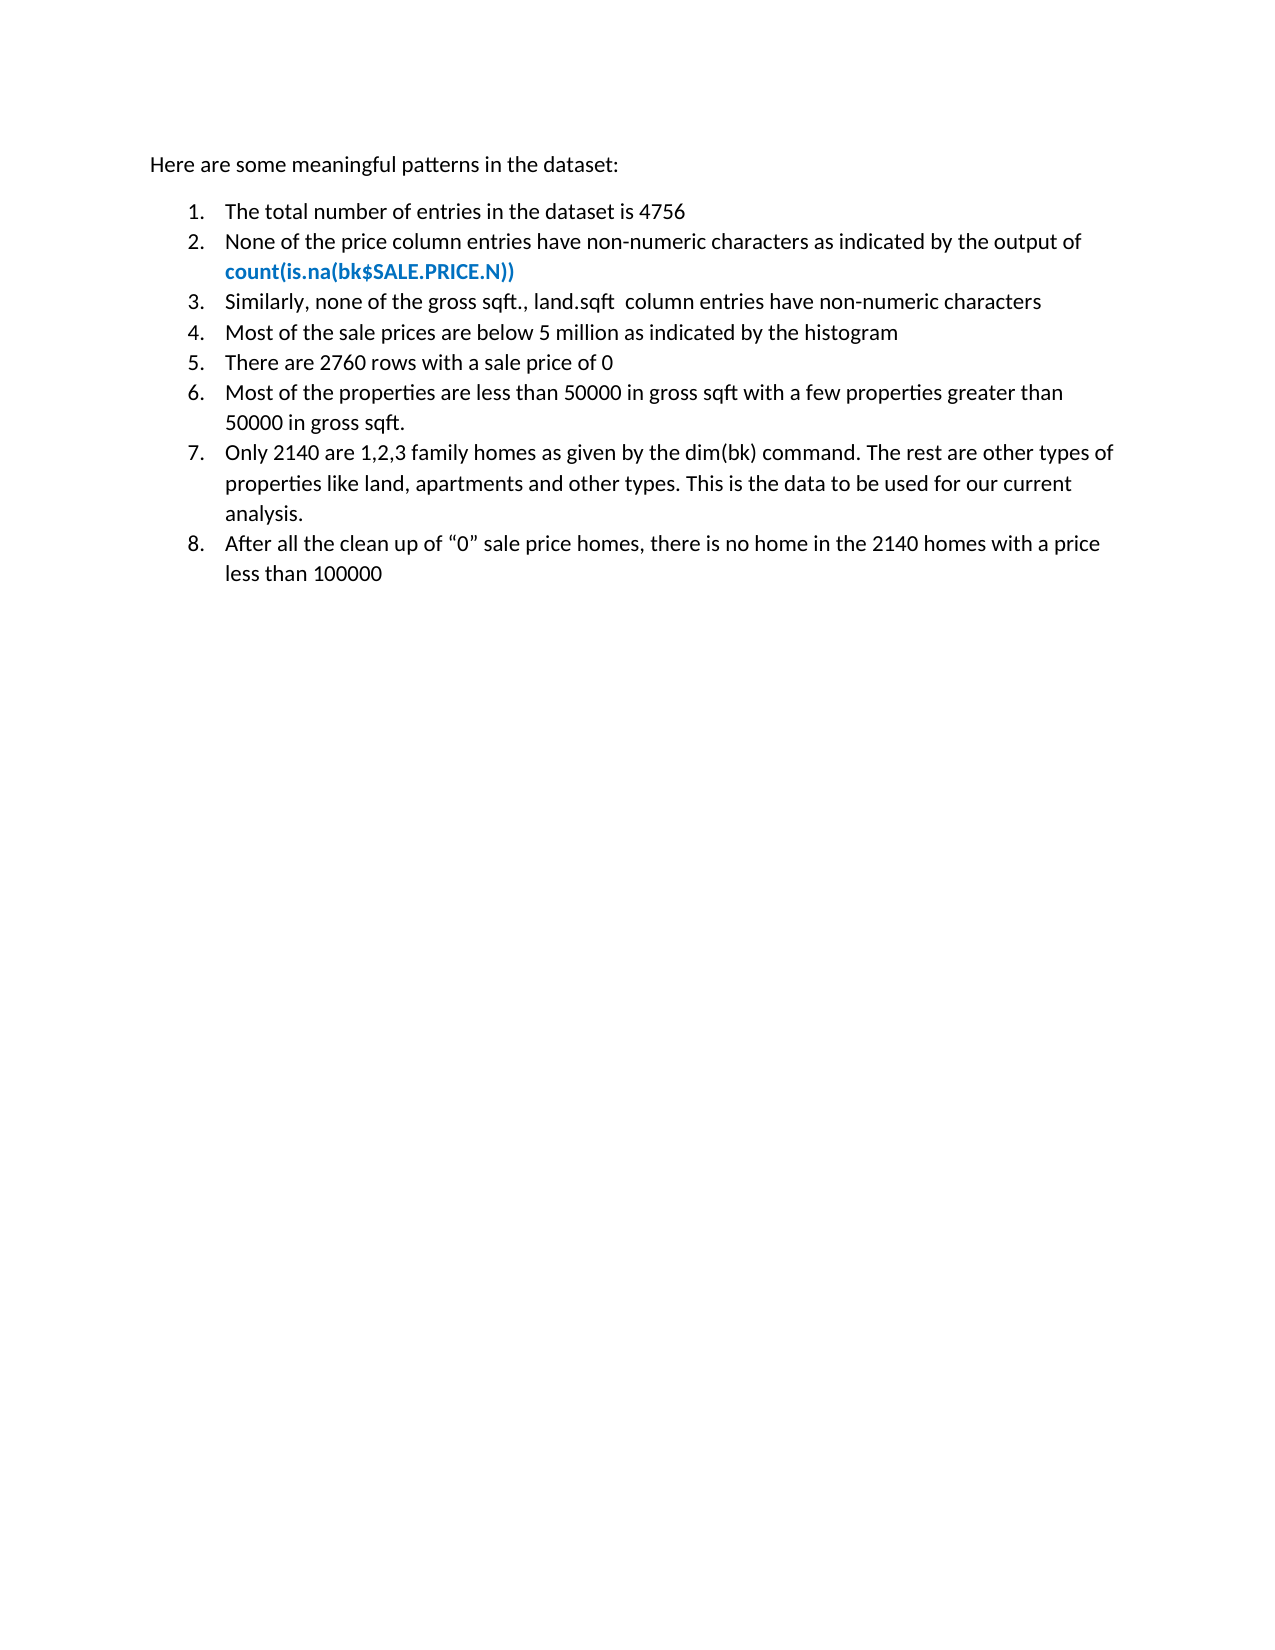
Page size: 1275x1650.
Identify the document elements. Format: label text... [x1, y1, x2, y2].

list None of the price column entries have non-numeric characters as indicated by the output of count(is.na(bk$SALE.PRICE.N)) [187, 227, 1125, 285]
list The total number of entries in the dataset is 4756 [187, 197, 1125, 225]
list Most of the sale prices are below 5 million as indicated by the histogram [187, 318, 1125, 346]
list Similarly, none of the gross sqft., land.sqft column entries have non-numeric characters [187, 287, 1125, 316]
list Most of the properties are less than 50000 in gross sqft with a few properties greater than 50000 in gross sqft. [187, 378, 1125, 436]
list There are 2760 rows with a sale price of 0 [187, 348, 1125, 376]
text Here are some meaningful patterns in the dataset: [150, 150, 1125, 178]
list Only 2140 are 1,2,3 family homes as given by the dim(bk) command. The rest are other types of properties like land, apartments and other types. This is the data to be used for our current analysis. [187, 438, 1125, 527]
list After all the clean up of “0” sale price homes, there is no home in the 2140 homes with a price less than 100000 [187, 529, 1125, 587]
